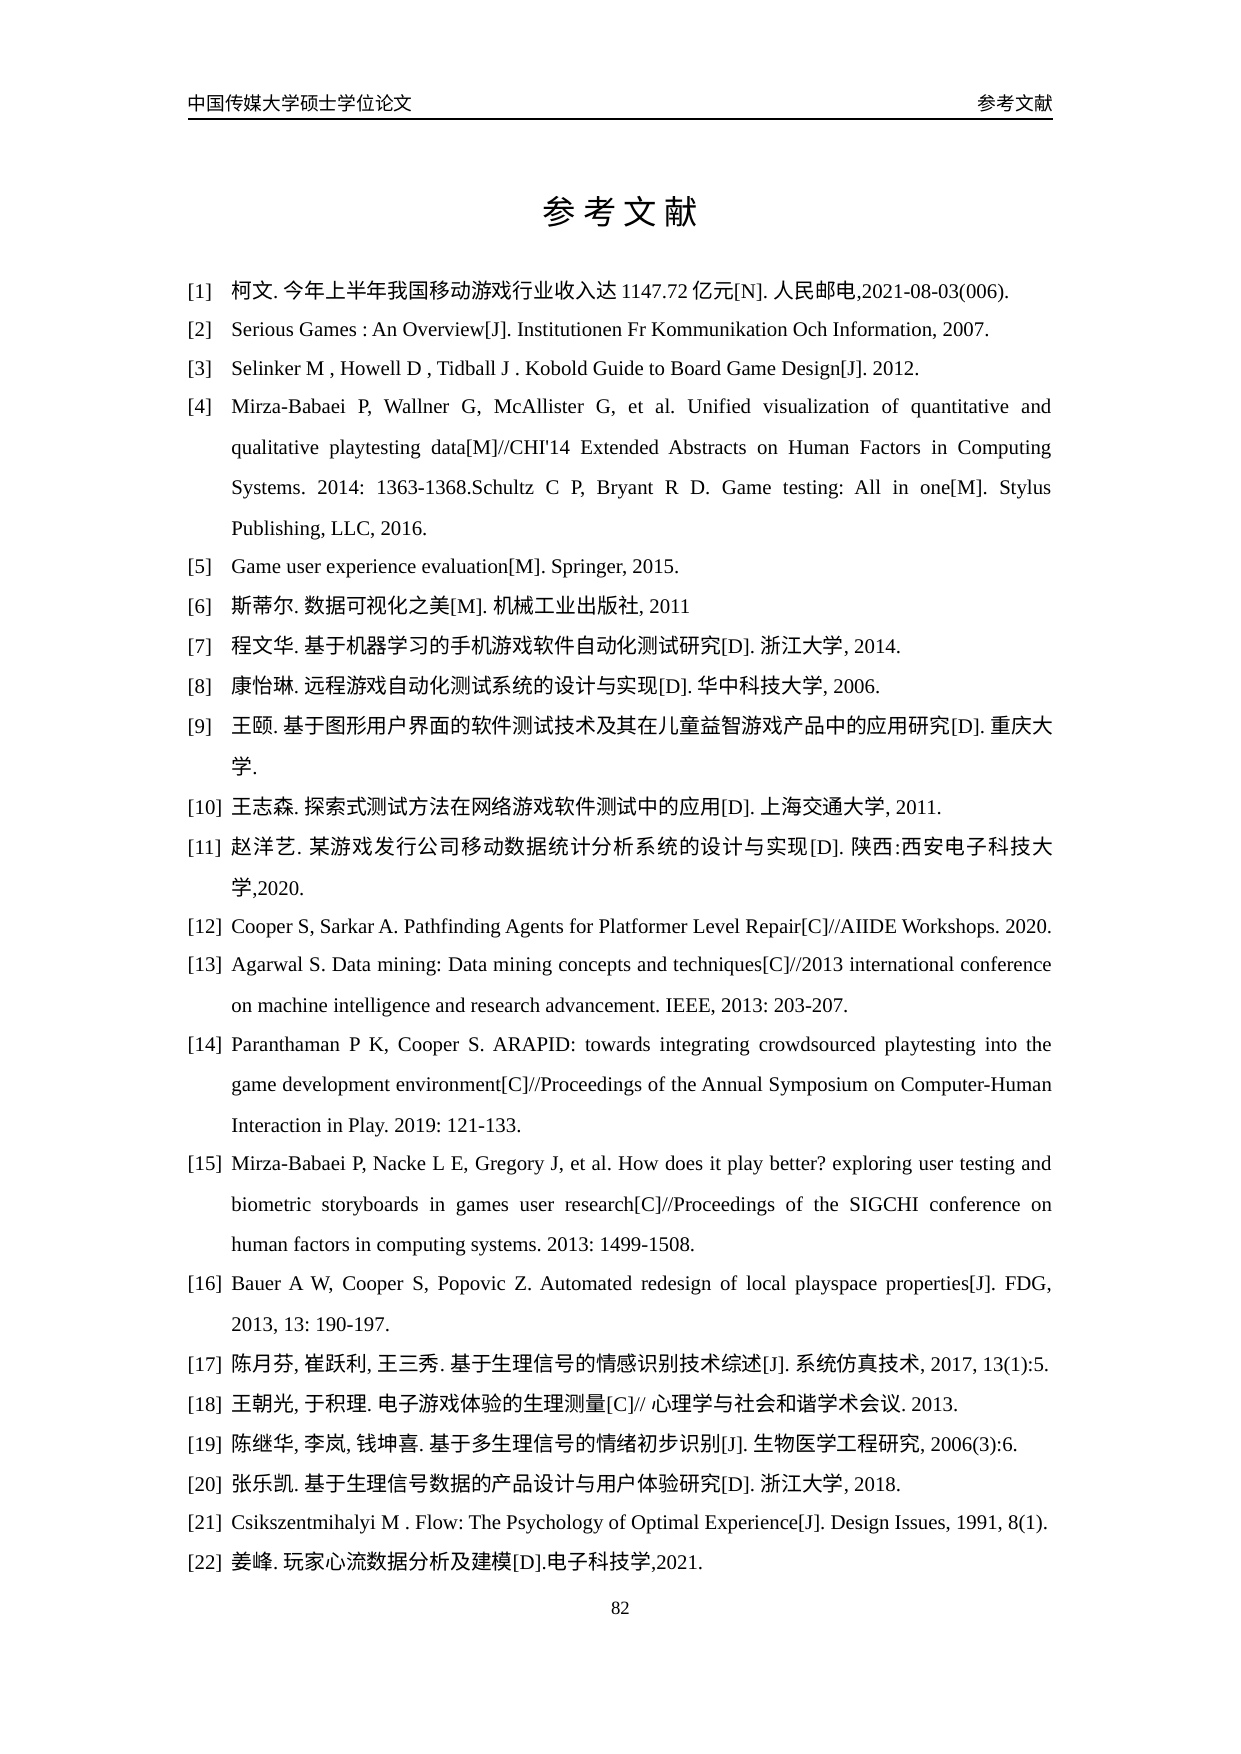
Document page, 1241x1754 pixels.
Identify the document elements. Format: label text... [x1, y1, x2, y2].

list Serious Games : An Overview[J]. Institutionen Fr Kommunikation Och Information, 2007. [187, 313, 1053, 345]
list Bauer A W, Cooper S, Popovic Z. Automated redesign of local playspace properties[J]. FDG, 2013, 13: 190-197. [187, 1267, 1053, 1340]
list Agarwal S. Data mining: Data mining concepts and techniques[C]//2013 international conference on machine intelligence and research advancement. IEEE, 2013: 203-207. [187, 948, 1053, 1021]
list 康怡琳. 远程游戏自动化测试系统的设计与实现[D]. 华中科技大学, 2006. [187, 668, 1053, 701]
list Paranthaman P K, Cooper S. ARAPID: towards integrating crowdsourced playtesting into the game development environment[C]//Proceedings of the Annual Symposium on Computer-Human Interaction in Play. 2019: 121-133. [187, 1027, 1053, 1141]
list Game user experience evaluation[M]. Springer, 2015. [187, 550, 1053, 583]
list 王朝光, 于积理. 电子游戏体验的生理测量[C]// 心理学与社会和谐学术会议. 2013. [187, 1386, 1053, 1418]
list 赵洋艺. 某游戏发行公司移动数据统计分析系统的设计与实现[D]. 陕西:西安电子科技大学,2020. [187, 829, 1053, 902]
list 柯文. 今年上半年我国移动游戏行业收入达1147.72亿元[N]. 人民邮电,2021-08-03(006). [187, 273, 1053, 305]
list Mirza-Babaei P, Wallner G, McAllister G, et al. Unified visualization of quantitative and qualitative playtesting data[M]//CHI'14 Extended Abstracts on Human Factors in Computing Systems. 2014: 1363-1368.Schultz C P, Bryant R D. Game testing: All in one[M]. Stylus Publishing, LLC, 2016. [187, 390, 1053, 544]
list Selinker M , Howell D , Tidball J . Kobold Guide to Board Game Design[J]. 2012. [187, 351, 1053, 384]
list 王颐. 基于图形用户界面的软件测试技术及其在儿童益智游戏产品中的应用研究[D]. 重庆大学. [187, 708, 1053, 782]
list 陈月芬, 崔跃利, 王三秀. 基于生理信号的情感识别技术综述[J]. 系统仿真技术, 2017, 13(1):5. [187, 1346, 1053, 1378]
list Cooper S, Sarkar A. Pathfinding Agents for Platformer Level Repair[C]//AIIDE Workshops. 2020. [187, 910, 1053, 942]
subtitle 参 考 文 献 [187, 177, 1053, 242]
list 陈继华, 李岚, 钱坤喜. 基于多生理信号的情绪初步识别[J]. 生物医学工程研究, 2006(3):6. [187, 1426, 1053, 1458]
list 王志森. 探索式测试方法在网络游戏软件测试中的应用[D]. 上海交通大学, 2011. [187, 789, 1053, 822]
list Mirza-Babaei P, Nacke L E, Gregory J, et al. How does it play better? exploring user testing and biometric storyboards in games user research[C]//Proceedings of the SIGCHI conference on human factors in computing systems. 2013: 1499-1508. [187, 1147, 1053, 1261]
list Csikszentmihalyi M . Flow: The Psychology of Optimal Experience[J]. Design Issues, 1991, 8(1). [187, 1506, 1053, 1538]
list 张乐凯. 基于生理信号数据的产品设计与用户体验研究[D]. 浙江大学, 2018. [187, 1466, 1053, 1498]
list 斯蒂尔. 数据可视化之美[M]. 机械工业出版社, 2011 [187, 588, 1053, 621]
list 程文华. 基于机器学习的手机游戏软件自动化测试研究[D]. 浙江大学, 2014. [187, 628, 1053, 661]
list 姜峰. 玩家心流数据分析及建模[D].电子科技学,2021. [187, 1544, 1053, 1577]
